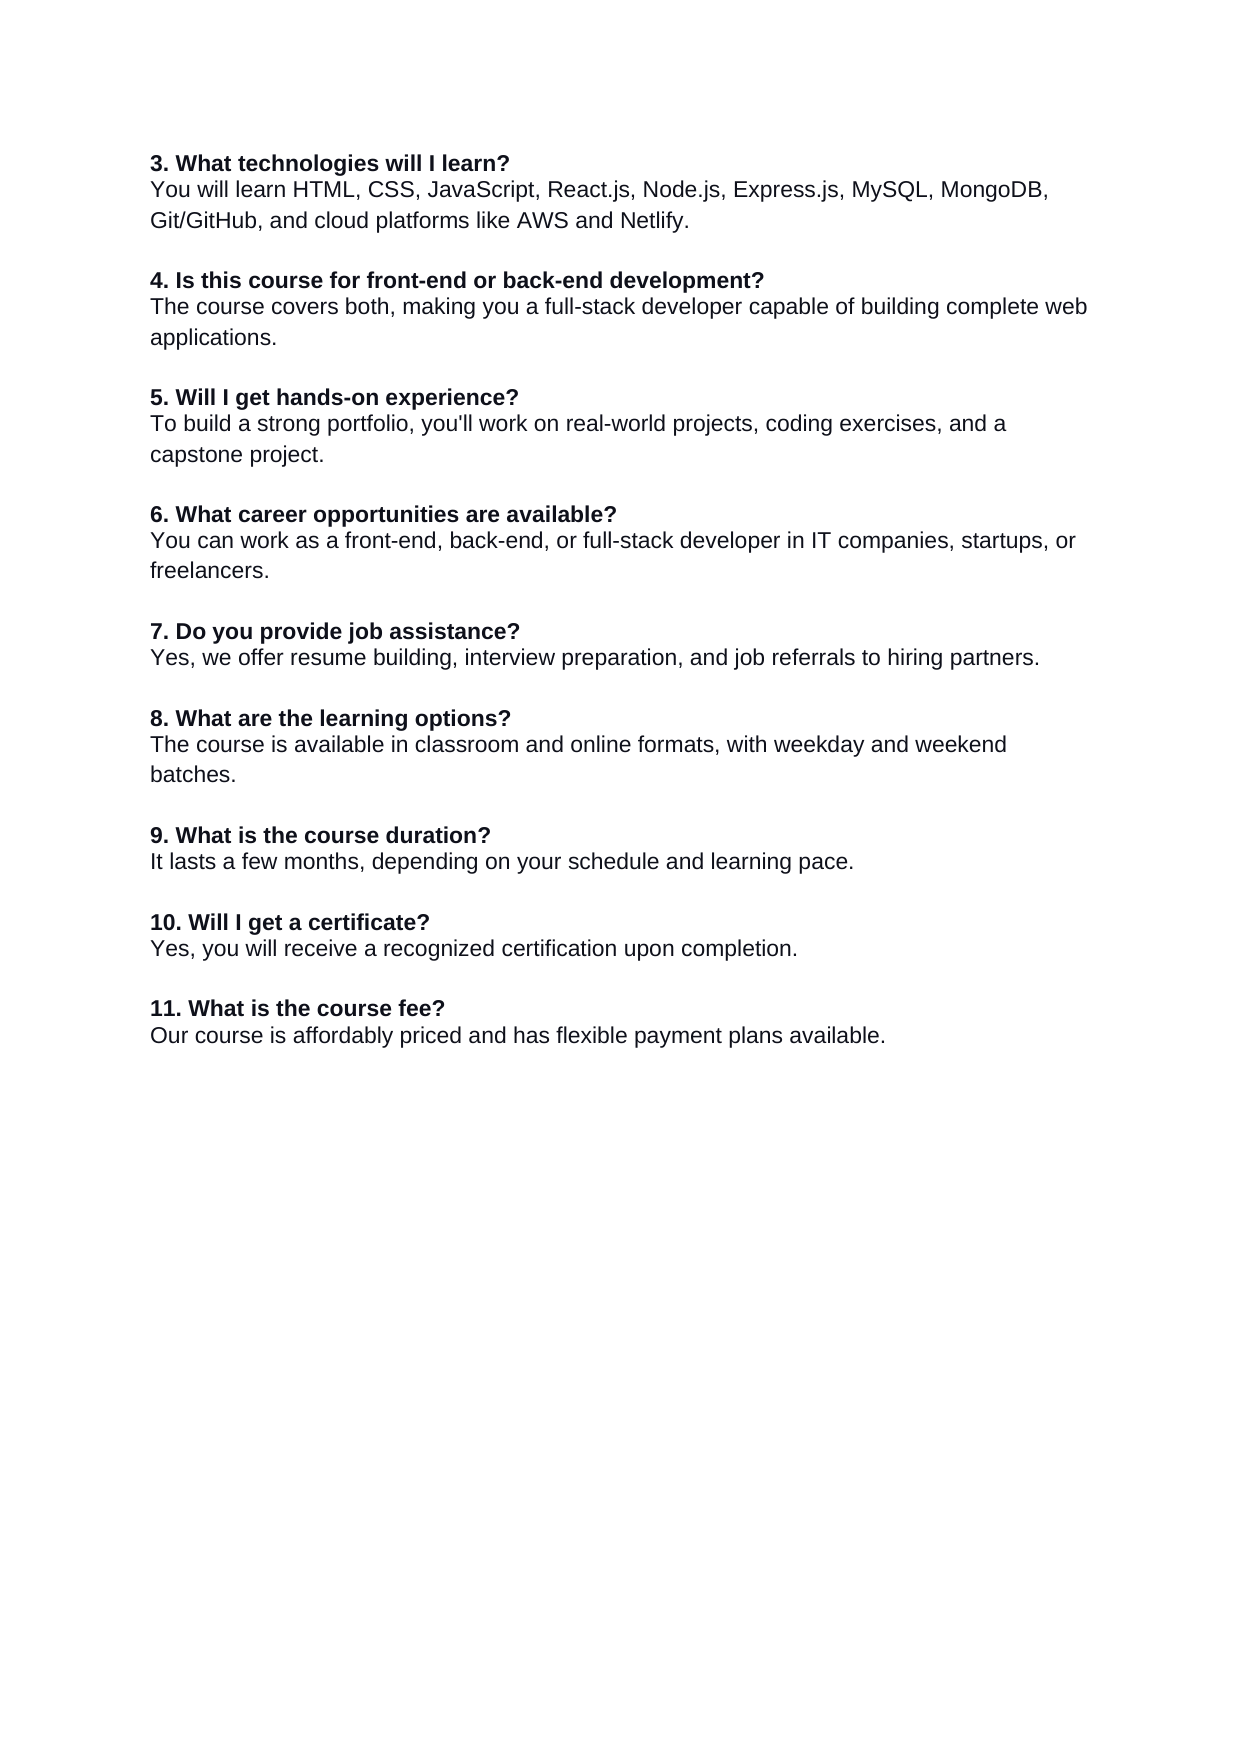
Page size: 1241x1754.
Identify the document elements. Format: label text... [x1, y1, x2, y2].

text To build a strong portfolio, you'll work on real-world projects, coding exercises, and a capstone project. [150, 410, 1090, 467]
text Our course is affordably priced and has flexible payment plans available. [150, 1022, 1090, 1048]
subtitle 10. Will I get a certificate? [150, 908, 1090, 935]
text The course is available in classroom and online formats, with weekday and weekend batches. [150, 731, 1090, 788]
subtitle 7. Do you provide job assistance? [150, 618, 1090, 644]
text It lasts a few months, depending on your schedule and learning pace. [150, 848, 1090, 874]
text The course covers both, making you a full-stack developer capable of building complete web applications. [150, 293, 1090, 350]
subtitle 5. Will I get hands-on experience? [150, 384, 1090, 410]
subtitle 8. What are the learning options? [150, 705, 1090, 731]
text You can work as a front-end, back-end, or full-stack developer in IT companies, startups, or freelancers. [150, 527, 1090, 584]
subtitle 4. Is this course for front-end or back-end development? [150, 267, 1090, 293]
text Yes, you will receive a recognized certification upon completion. [150, 935, 1090, 961]
subtitle 6. What career opportunities are available? [150, 501, 1090, 527]
text Yes, we offer resume building, interview preparation, and job referrals to hiring partners. [150, 644, 1090, 671]
subtitle 3. What technologies will I learn? [150, 150, 1090, 176]
subtitle 11. What is the course fee? [150, 995, 1090, 1022]
subtitle 9. What is the course duration? [150, 822, 1090, 848]
text You will learn HTML, CSS, JavaScript, React.js, Node.js, Express.js, MySQL, MongoDB, Git/GitHub, and cloud platforms like AWS and Netlify. [150, 176, 1090, 233]
